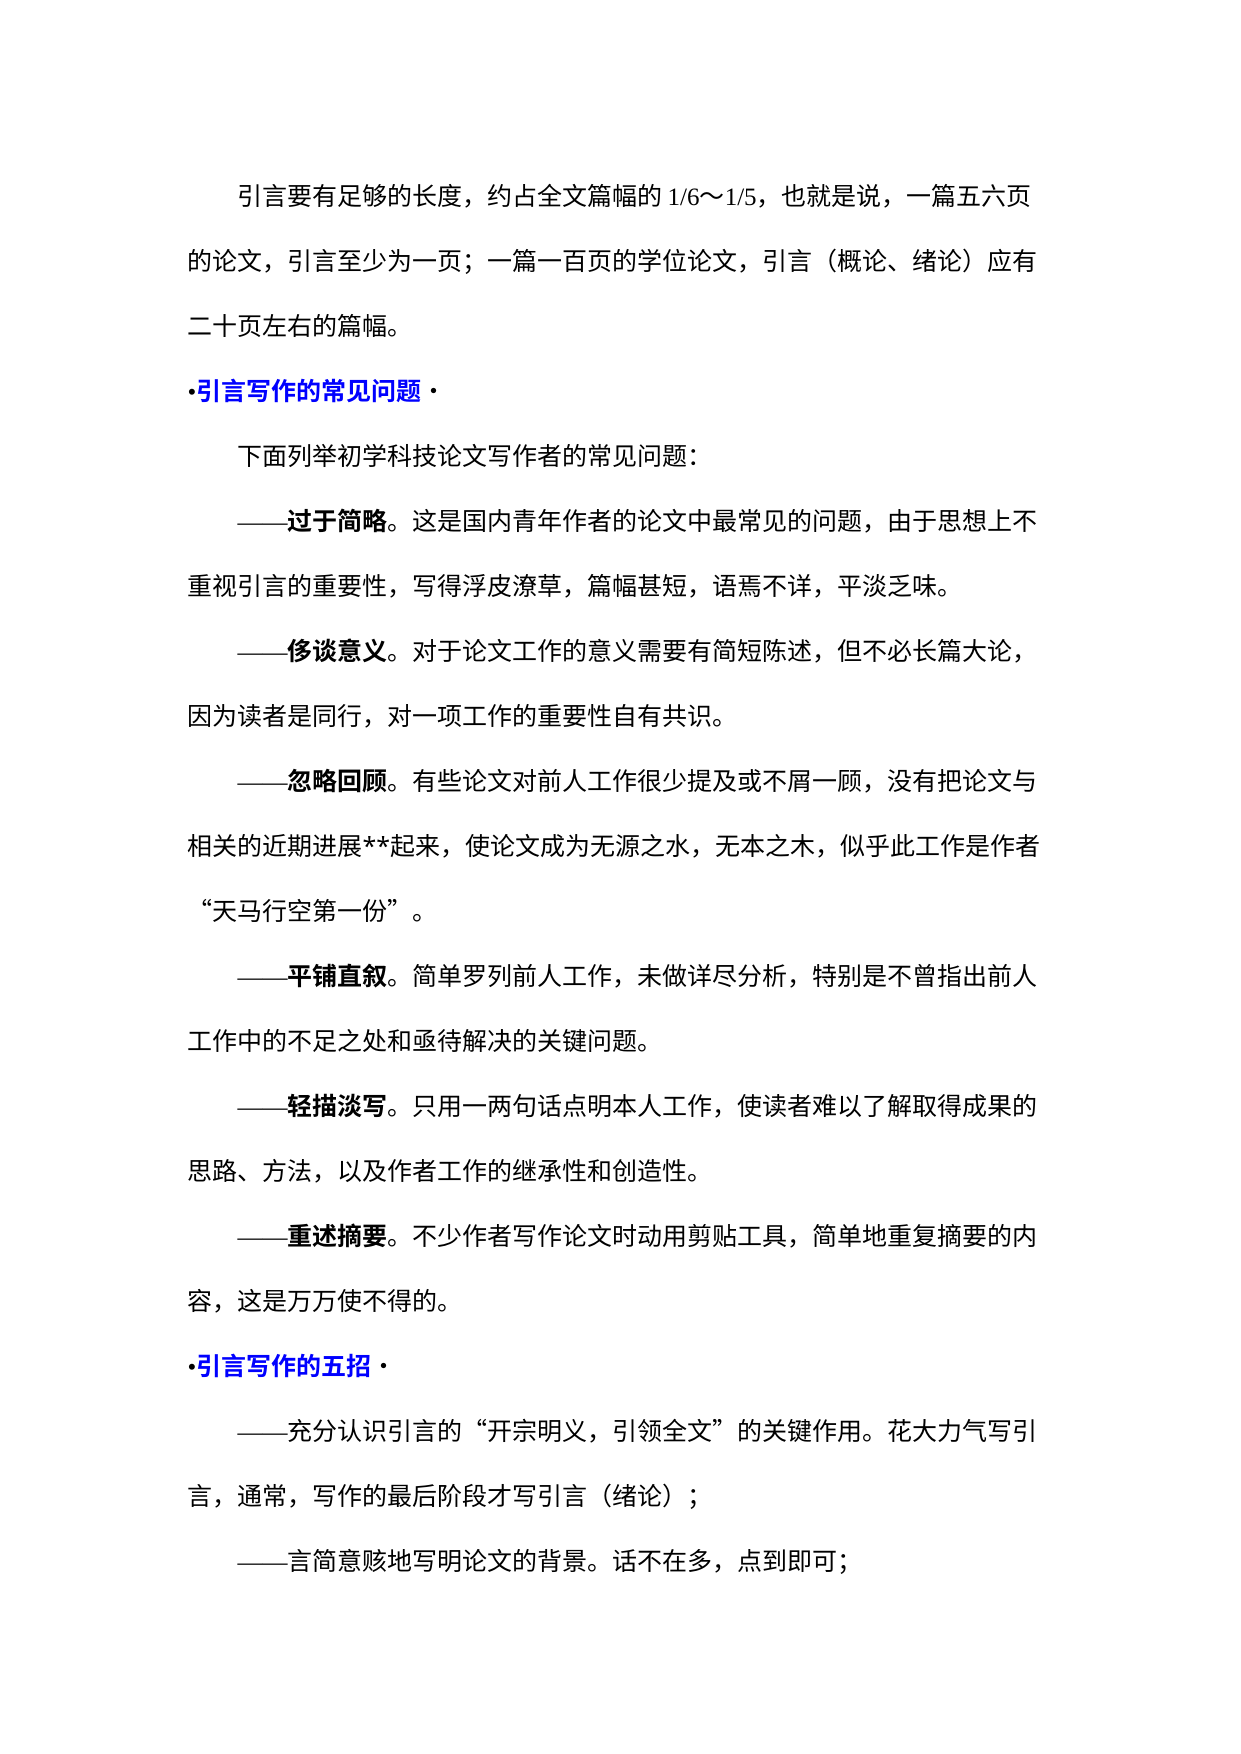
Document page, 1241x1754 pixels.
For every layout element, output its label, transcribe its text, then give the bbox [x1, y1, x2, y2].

text ——轻描淡写。只用一两句话点明本人工作，使读者难以了解取得成果的思路、方法，以及作者工作的继承性和创造性。 [187, 1072, 1053, 1202]
text 下面列举初学科技论文写作者的常见问题： [187, 422, 1053, 487]
text ——平铺直叙。简单罗列前人工作，未做详尽分析，特别是不曾指出前人工作中的不足之处和亟待解决的关键问题。 [187, 942, 1053, 1072]
text ——忽略回顾。有些论文对前人工作很少提及或不屑一顾，没有把论文与相关的近期进展**起来，使论文成为无源之水，无本之木，似乎此工作是作者“天马行空第一份”。 [187, 747, 1053, 942]
text ——侈谈意义。对于论文工作的意义需要有简短陈述，但不必长篇大论，因为读者是同行，对一项工作的重要性自有共识。 [187, 617, 1053, 747]
text ——重述摘要。不少作者写作论文时动用剪贴工具，简单地重复摘要的内容，这是万万使不得的。 [187, 1202, 1053, 1332]
text ——言简意赅地写明论文的背景。话不在多，点到即可； [187, 1527, 1053, 1592]
text •引言写作的五招• [187, 1332, 1053, 1397]
text •引言写作的常见问题• [187, 357, 1053, 422]
text ——过于简略。这是国内青年作者的论文中最常见的问题，由于思想上不重视引言的重要性，写得浮皮潦草，篇幅甚短，语焉不详，平淡乏味。 [187, 487, 1053, 617]
text 引言要有足够的长度，约占全文篇幅的1/6～1/5，也就是说，一篇五六页的论文，引言至少为一页；一篇一百页的学位论文，引言（概论、绪论）应有二十页左右的篇幅。 [187, 162, 1053, 357]
text ——充分认识引言的“开宗明义，引领全文”的关键作用。花大力气写引言，通常，写作的最后阶段才写引言（绪论）； [187, 1397, 1053, 1527]
